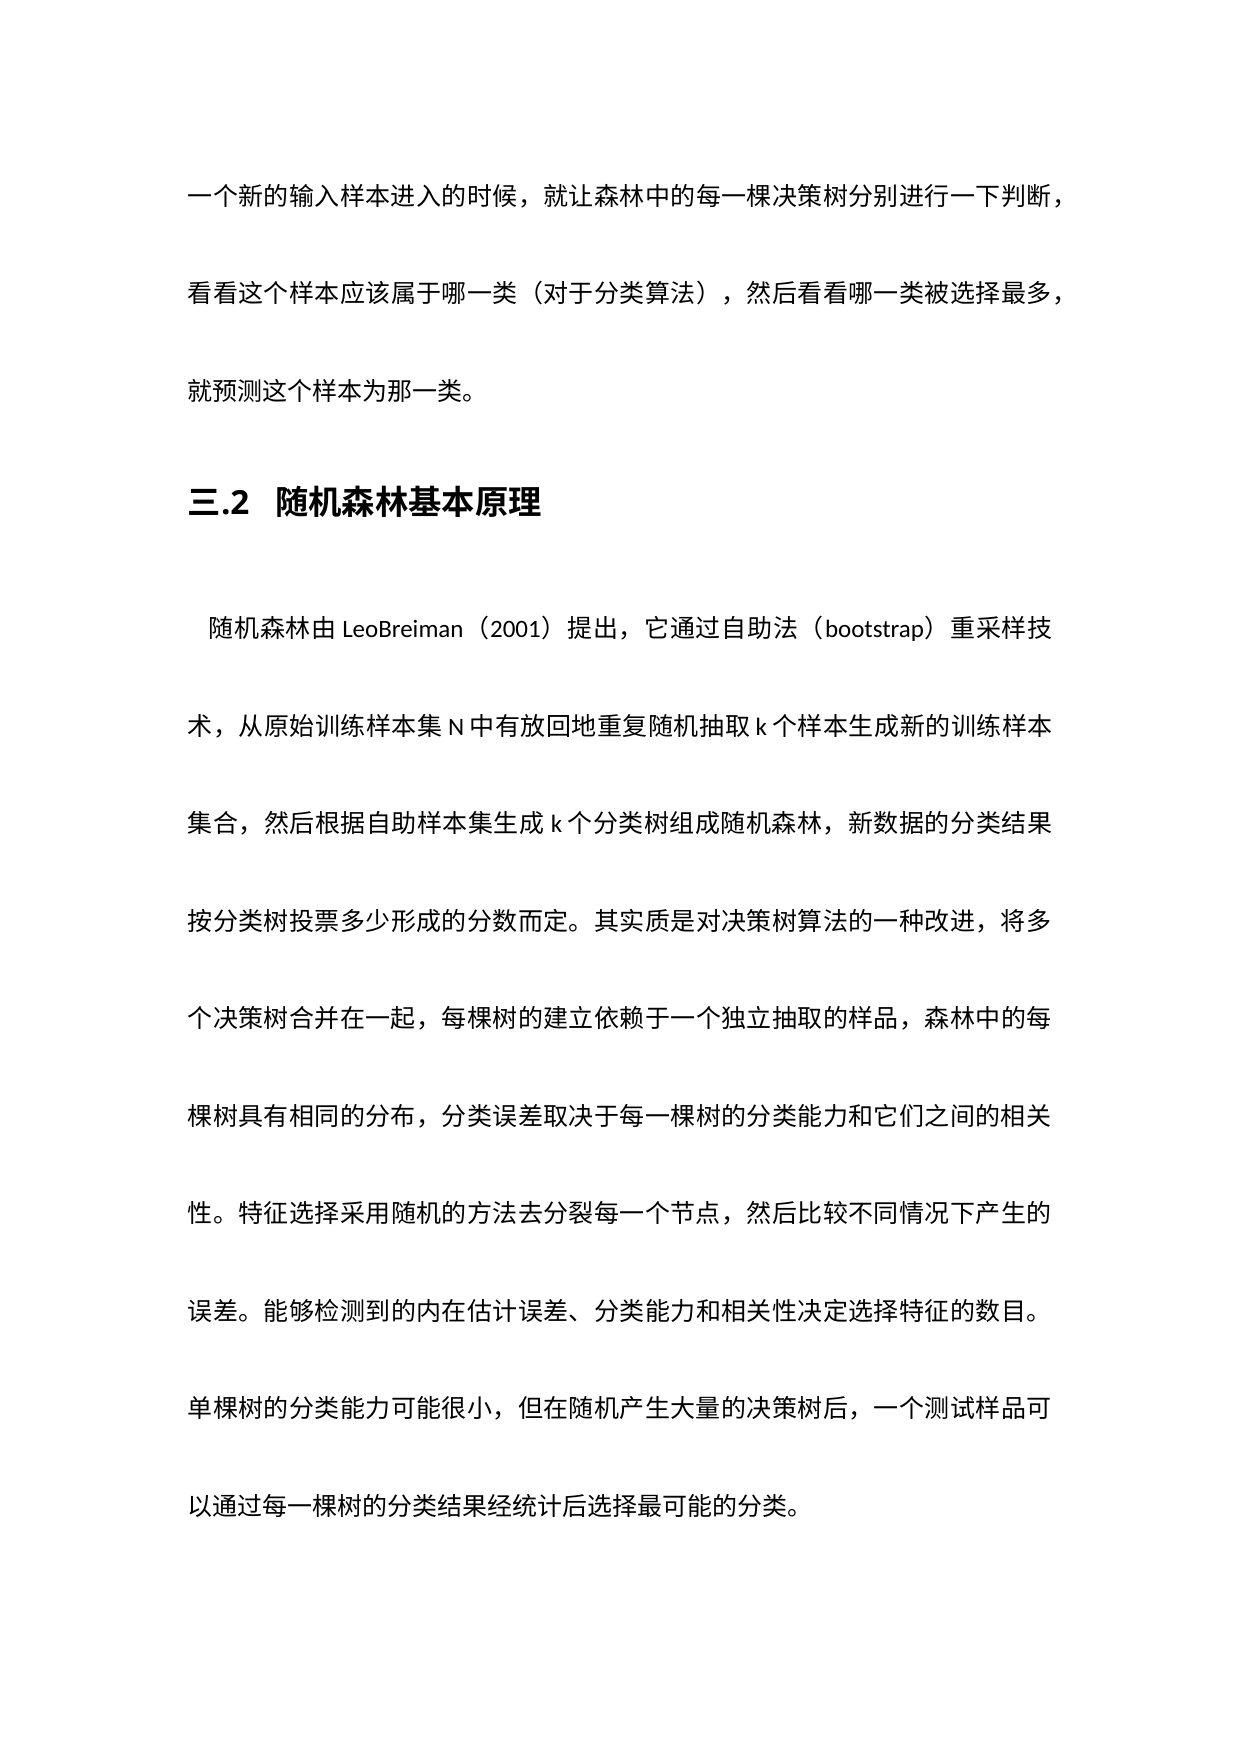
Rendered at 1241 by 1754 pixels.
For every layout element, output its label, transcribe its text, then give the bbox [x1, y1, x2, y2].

text 随机森林由LeoBreiman（2001）提出，它通过自助法（bootstrap）重采样技术，从原始训练样本集N中有放回地重复随机抽取k个样本生成新的训练样本集合，然后根据自助样本集生成k个分类树组成随机森林，新数据的分类结果按分类树投票多少形成的分数而定。其实质是对决策树算法的一种改进，将多个决策树合并在一起，每棵树的建立依赖于一个独立抽取的样品，森林中的每棵树具有相同的分布，分类误差取决于每一棵树的分类能力和它们之间的相关性。特征选择采用随机的方法去分裂每一个节点，然后比较不同情况下产生的误差。能够检测到的内在估计误差、分类能力和相关性决定选择特征的数目。单棵树的分类能力可能很小，但在随机产生大量的决策树后，一个测试样品可以通过每一棵树的分类结果经统计后选择最可能的分类。 [187, 594, 1053, 1537]
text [187, 162, 1053, 422]
subtitle 随机森林基本原理 [187, 467, 1053, 532]
